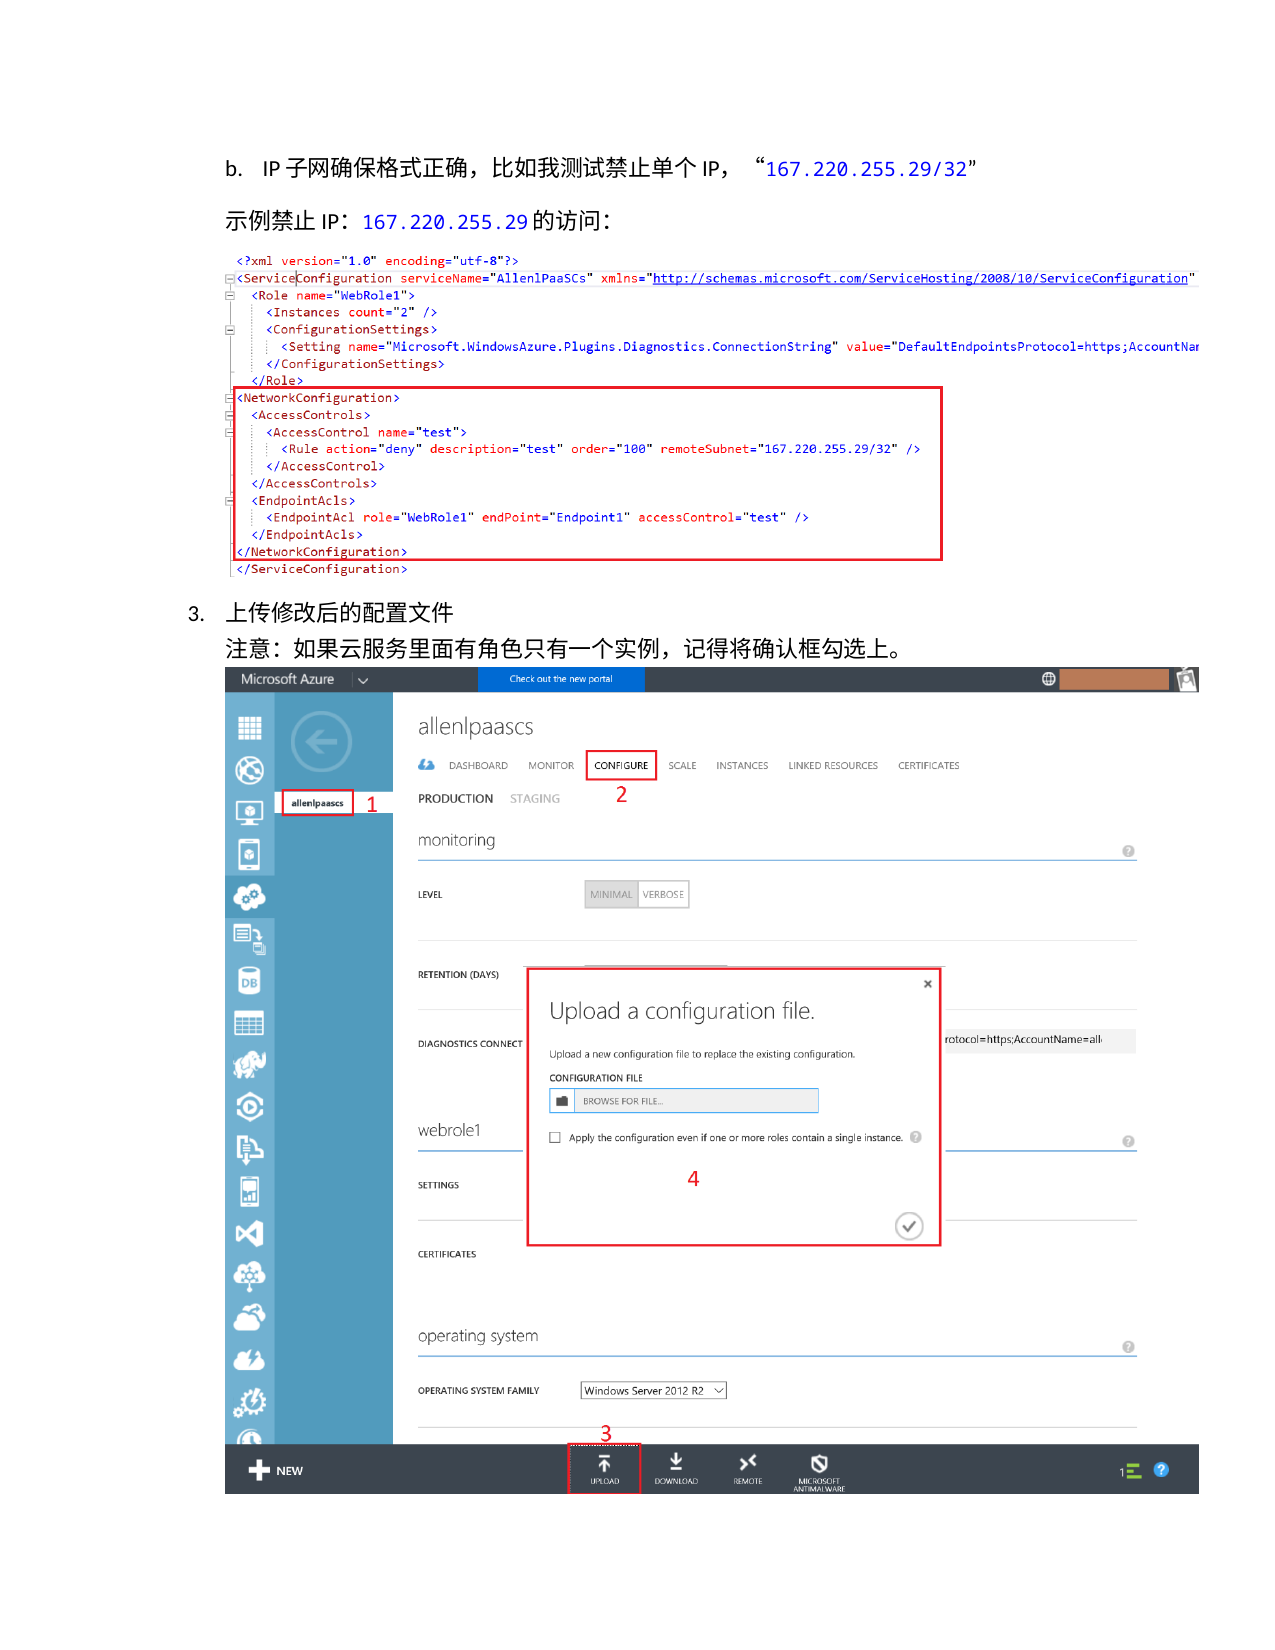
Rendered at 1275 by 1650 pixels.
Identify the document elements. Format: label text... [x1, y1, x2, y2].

list IP子网确保格式正确，比如我测试禁止单个IP，“167.220.255.29/32” [225, 150, 1125, 183]
picture [225, 255, 1199, 577]
text 示例禁止IP：167.220.255.29的访问： [225, 202, 1125, 236]
list 上传修改后的配置文件 [187, 595, 1125, 628]
list 注意：如果云服务里面有角色只有一个实例，记得将确认框勾选上。 [225, 631, 1125, 664]
picture [225, 667, 1199, 1494]
